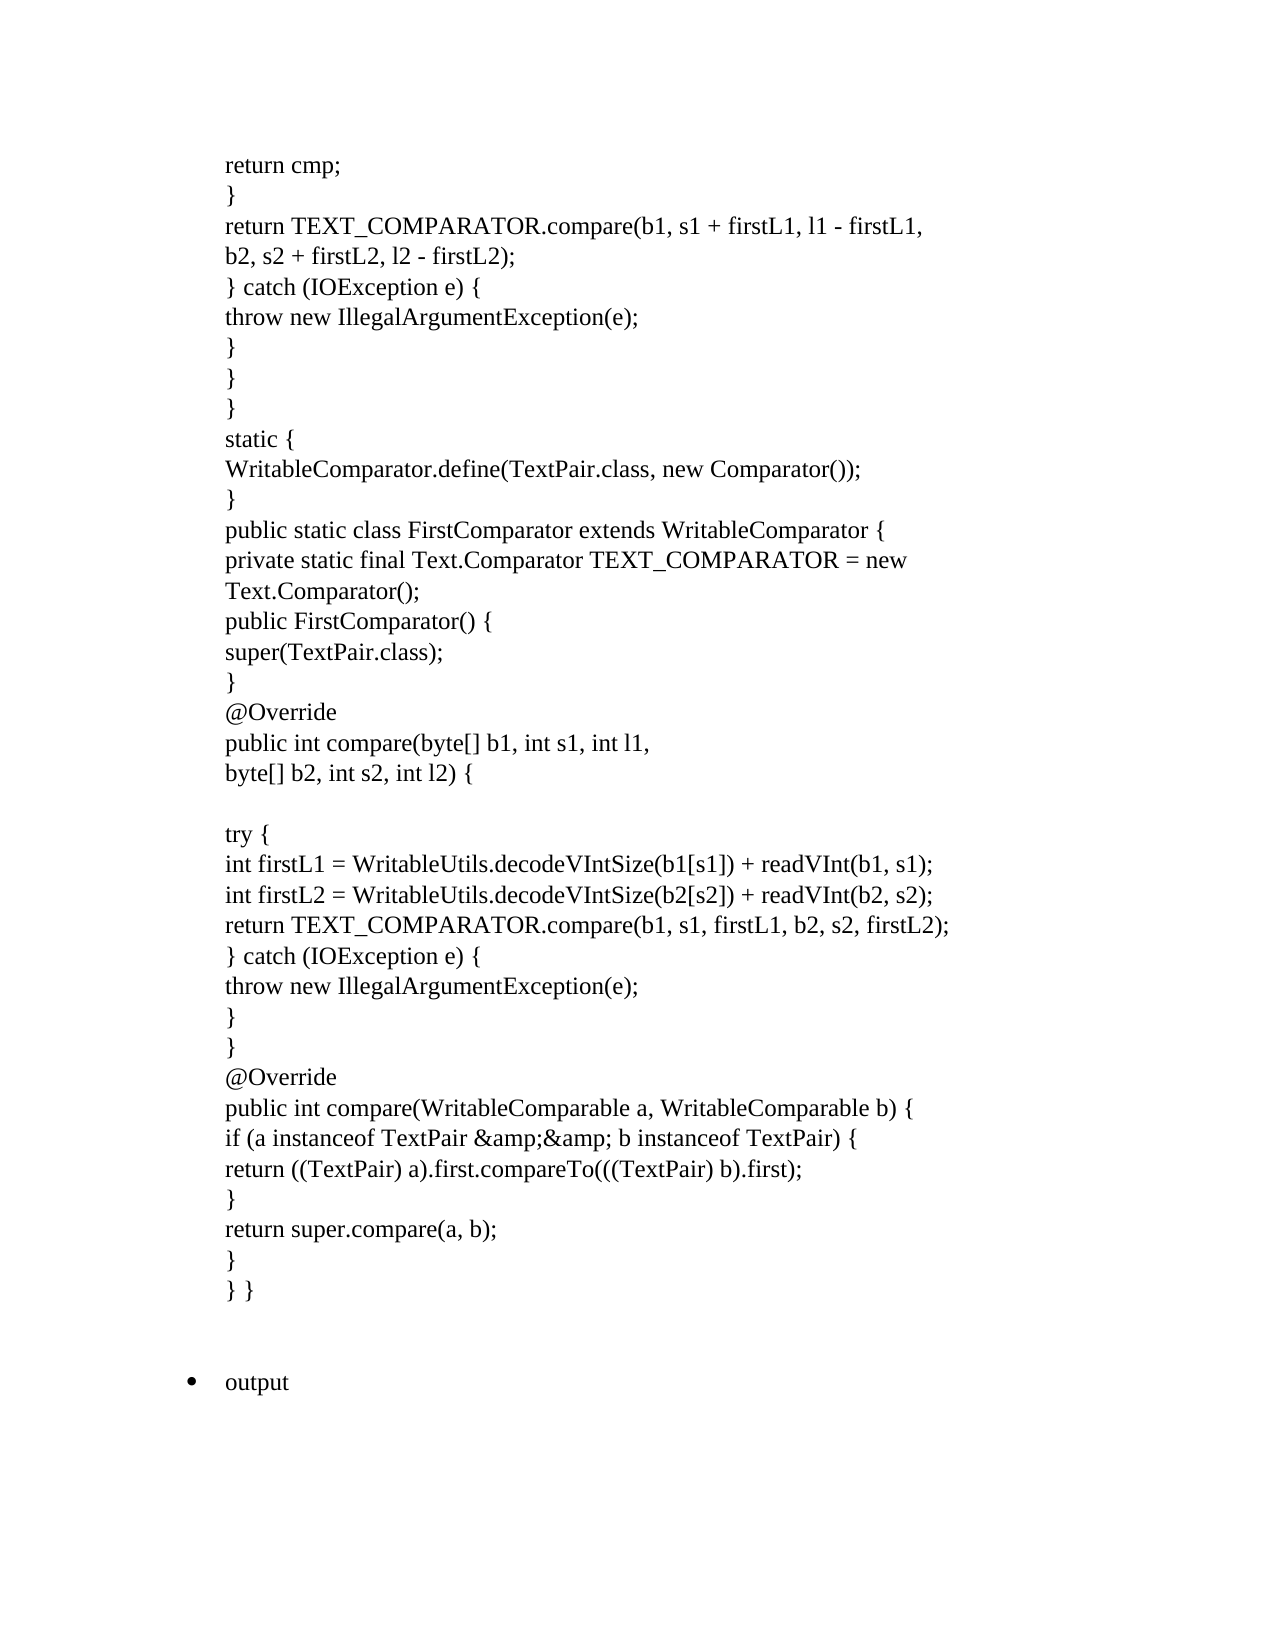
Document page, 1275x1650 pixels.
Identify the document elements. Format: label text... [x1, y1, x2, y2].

list @Override [225, 697, 1125, 726]
list throw new IllegalArgumentException(e); [225, 302, 1125, 331]
list } [225, 1002, 1125, 1030]
list public int compare(byte[] b1, int s1, int l1, [225, 728, 1125, 757]
list WritableComparator.define(TextPair.class, new Comparator()); [225, 454, 1125, 483]
list } [225, 393, 1125, 422]
list } catch (IOException e) { [225, 941, 1125, 969]
list static { [225, 424, 1125, 452]
list } [225, 1032, 1125, 1061]
list } [225, 1245, 1125, 1274]
list } [225, 1184, 1125, 1213]
list int firstL1 = WritableUtils.decodeVIntSize(b1[s1]) + readVInt(b1, s1); [225, 849, 1125, 878]
list throw new IllegalArgumentException(e); [225, 971, 1125, 1000]
list return TEXT_COMPARATOR.compare(b1, s1 + firstL1, l1 - firstL1, [225, 211, 1125, 239]
list } [225, 180, 1125, 209]
list } } [225, 1275, 1125, 1304]
list } [225, 332, 1125, 361]
list public static class FirstComparator extends WritableComparator { [225, 515, 1125, 544]
list return TEXT_COMPARATOR.compare(b1, s1, firstL1, b2, s2, firstL2); [225, 910, 1125, 939]
list try { [225, 819, 1125, 848]
list } [225, 363, 1125, 392]
list Text.Comparator(); [225, 576, 1125, 604]
list return super.compare(a, b); [225, 1214, 1125, 1243]
list } [225, 667, 1125, 696]
list int firstL2 = WritableUtils.decodeVIntSize(b2[s2]) + readVInt(b2, s2); [225, 880, 1125, 909]
list if (a instanceof TextPair &amp;&amp; b instanceof TextPair) { [225, 1123, 1125, 1152]
list super(TextPair.class); [225, 637, 1125, 665]
list b2, s2 + firstL2, l2 - firstL2); [225, 241, 1125, 270]
list return ((TextPair) a).first.compareTo(((TextPair) b).first); [225, 1154, 1125, 1182]
list byte[] b2, int s2, int l2) { [225, 758, 1125, 787]
list @Override [225, 1062, 1125, 1091]
list private static final Text.Comparator TEXT_COMPARATOR = new [225, 545, 1125, 574]
list public FirstComparator() { [225, 606, 1125, 635]
list public int compare(WritableComparable a, WritableComparable b) { [225, 1093, 1125, 1122]
list return cmp; [225, 150, 1125, 179]
list } catch (IOException e) { [225, 272, 1125, 300]
list output [187, 1367, 1125, 1395]
list } [225, 484, 1125, 513]
